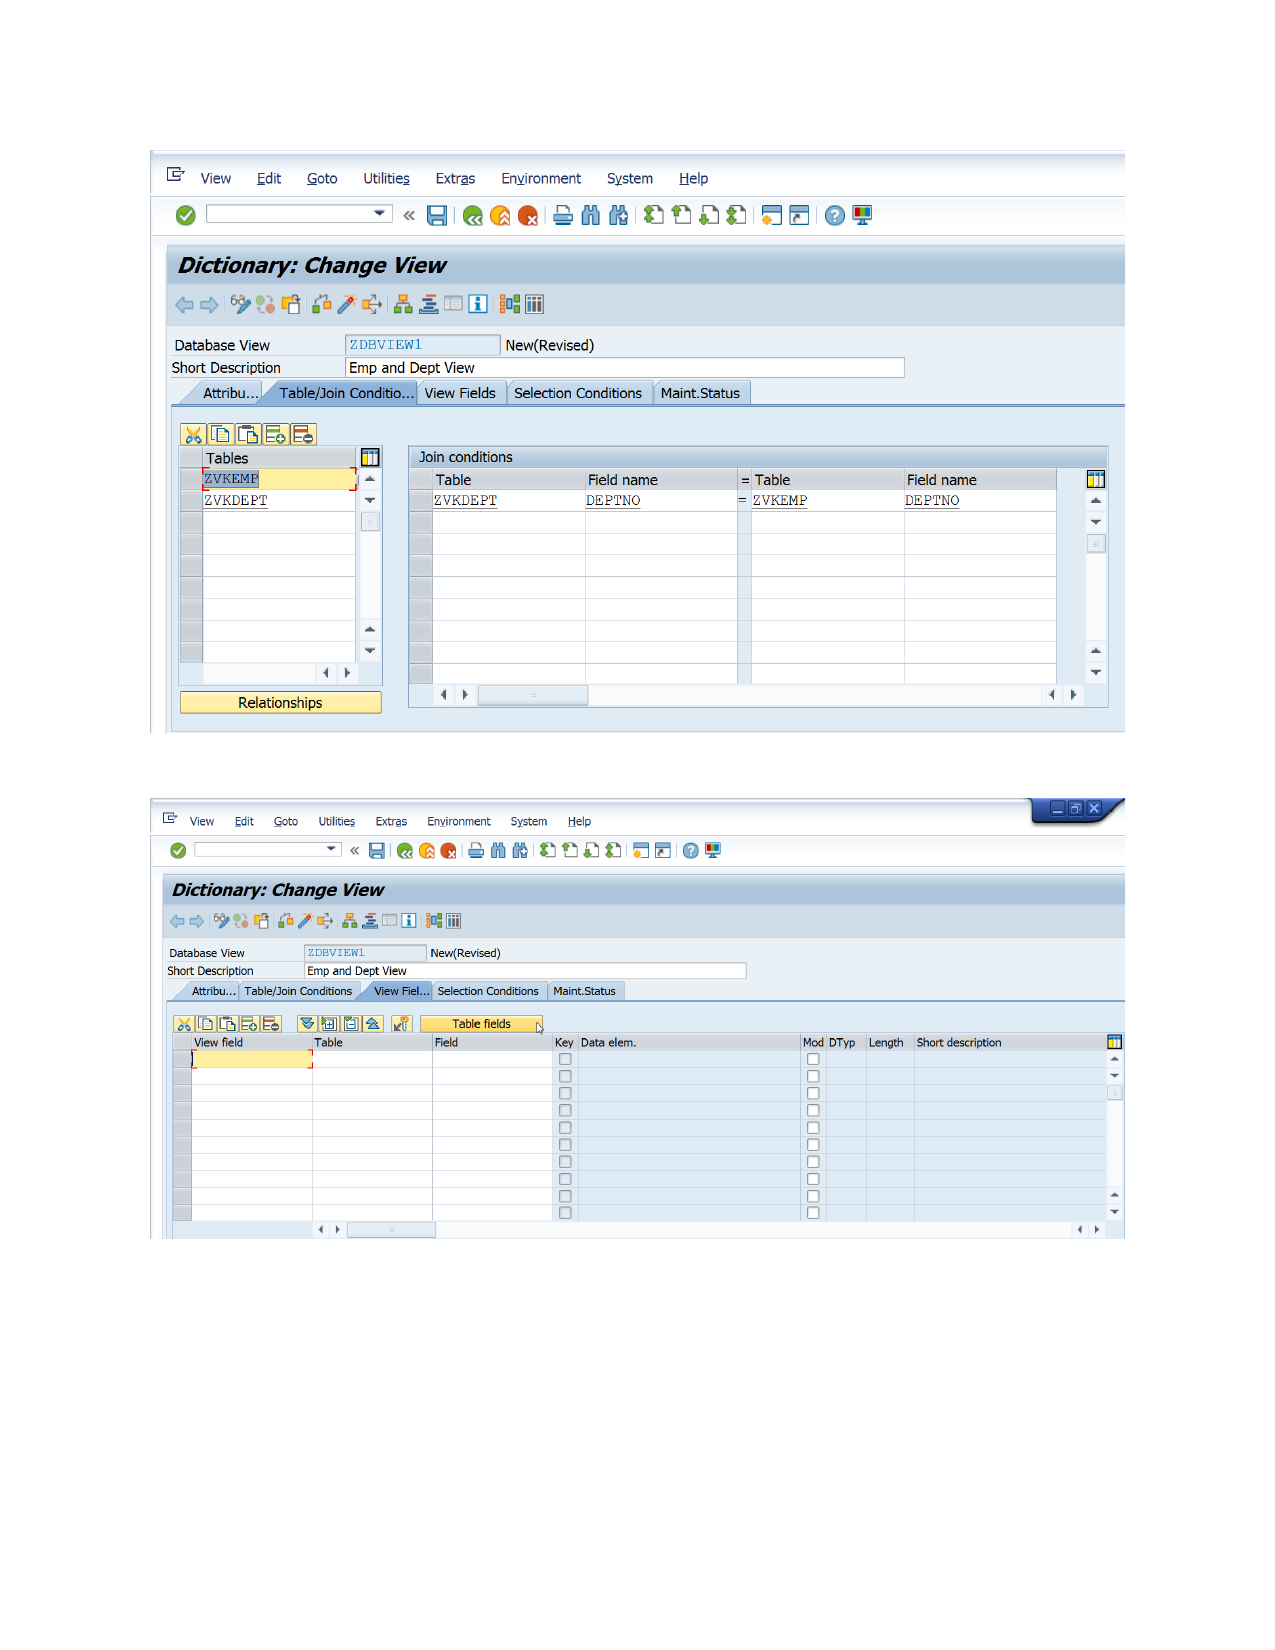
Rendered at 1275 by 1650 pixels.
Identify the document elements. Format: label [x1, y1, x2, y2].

picture [150, 150, 1125, 733]
picture [150, 798, 1125, 1239]
